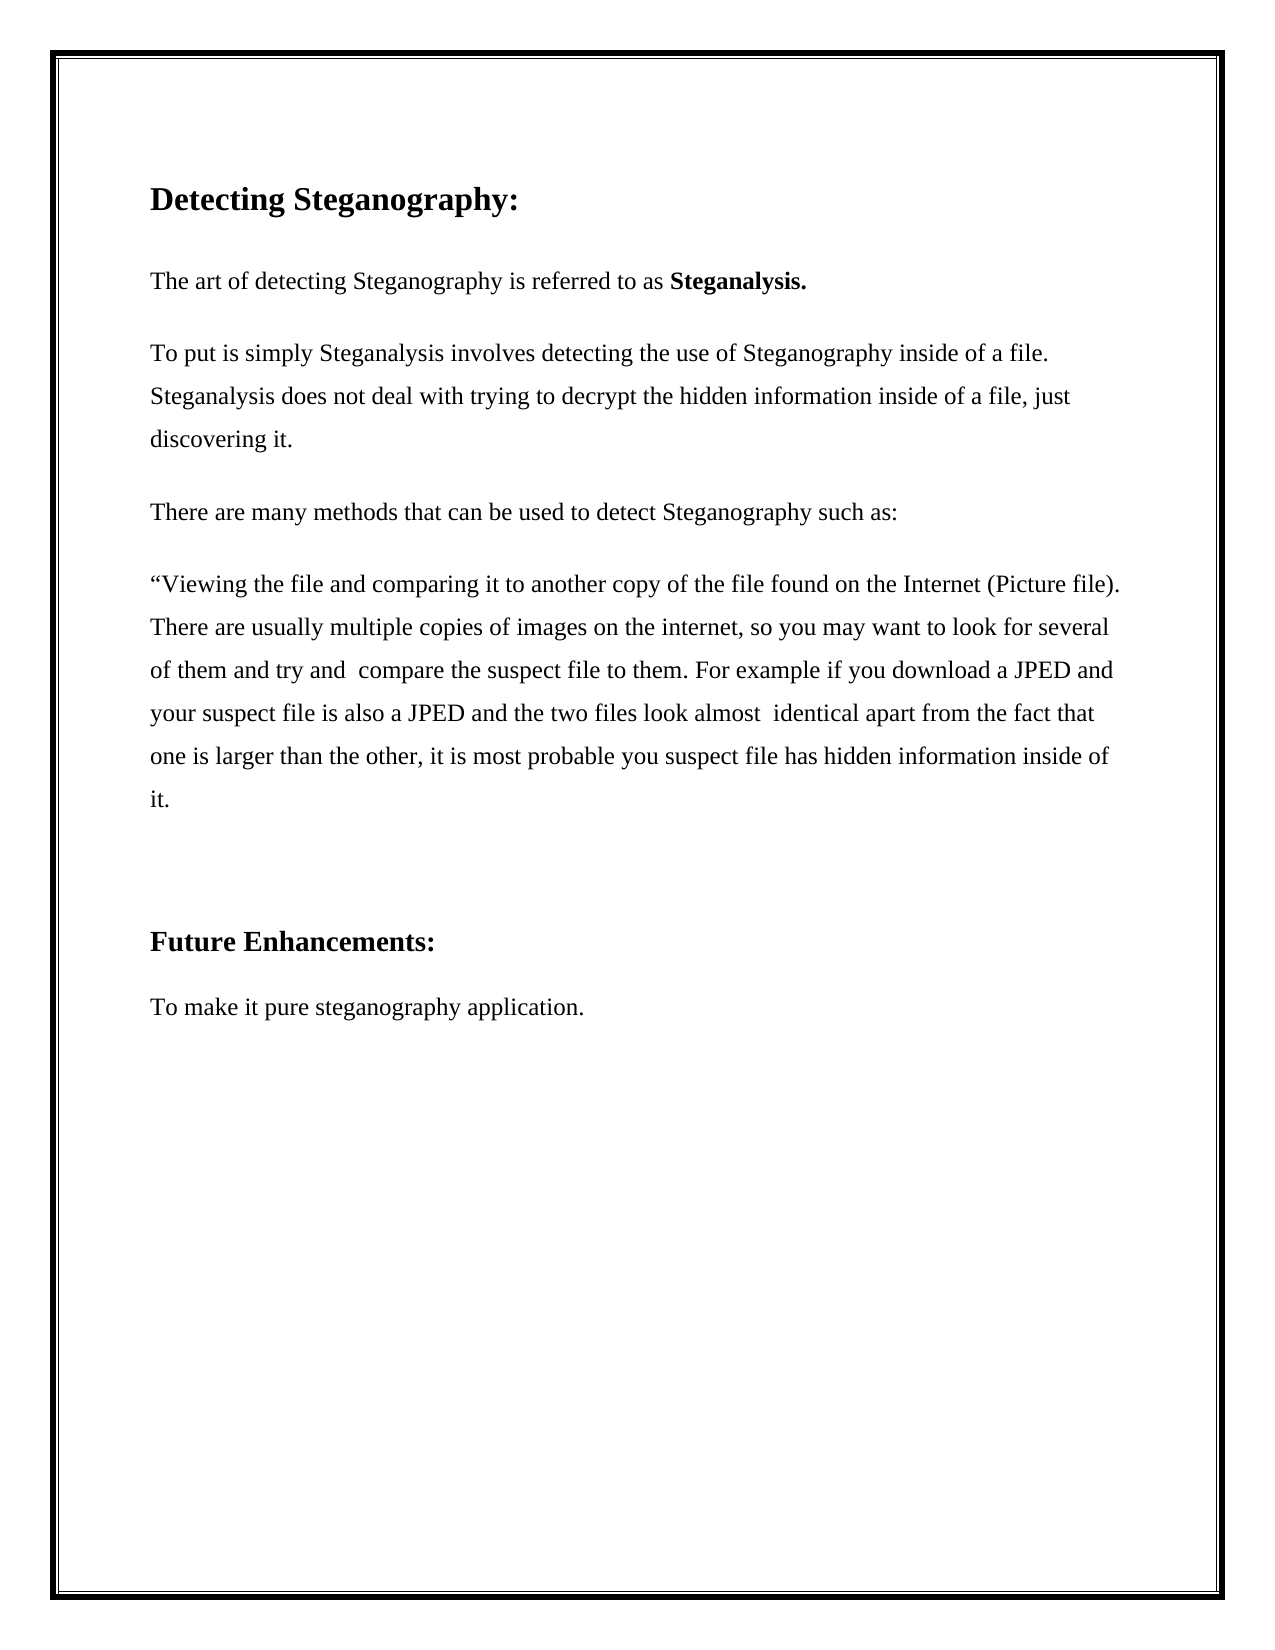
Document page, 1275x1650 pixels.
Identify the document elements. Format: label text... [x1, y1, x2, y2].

text Future Enhancements: [150, 924, 1125, 958]
text There are many methods that can be used to detect Steganography such as: [150, 497, 1125, 525]
text Detecting Steganography: [150, 179, 1125, 217]
text To make it pure steganography application. [150, 992, 1125, 1021]
text “Viewing the file and comparing it to another copy of the file found on the Internet (Picture file). There are usually multiple copies of images on the internet, so you may want to look for several of them and try and compare the suspect file to them. For example if you download a JPED and your suspect file is also a JPED and the two files look almost identical apart from the fact that one is larger than the other, it is most probable you suspect file has hidden information inside of it. [150, 569, 1125, 813]
text The art of detecting Steganography is referred to as Steganalysis. [150, 266, 1125, 294]
text To put is simply Steganalysis involves detecting the use of Steganography inside of a file. Steganalysis does not deal with trying to decrypt the hidden information inside of a file, just discovering it. [150, 338, 1125, 453]
